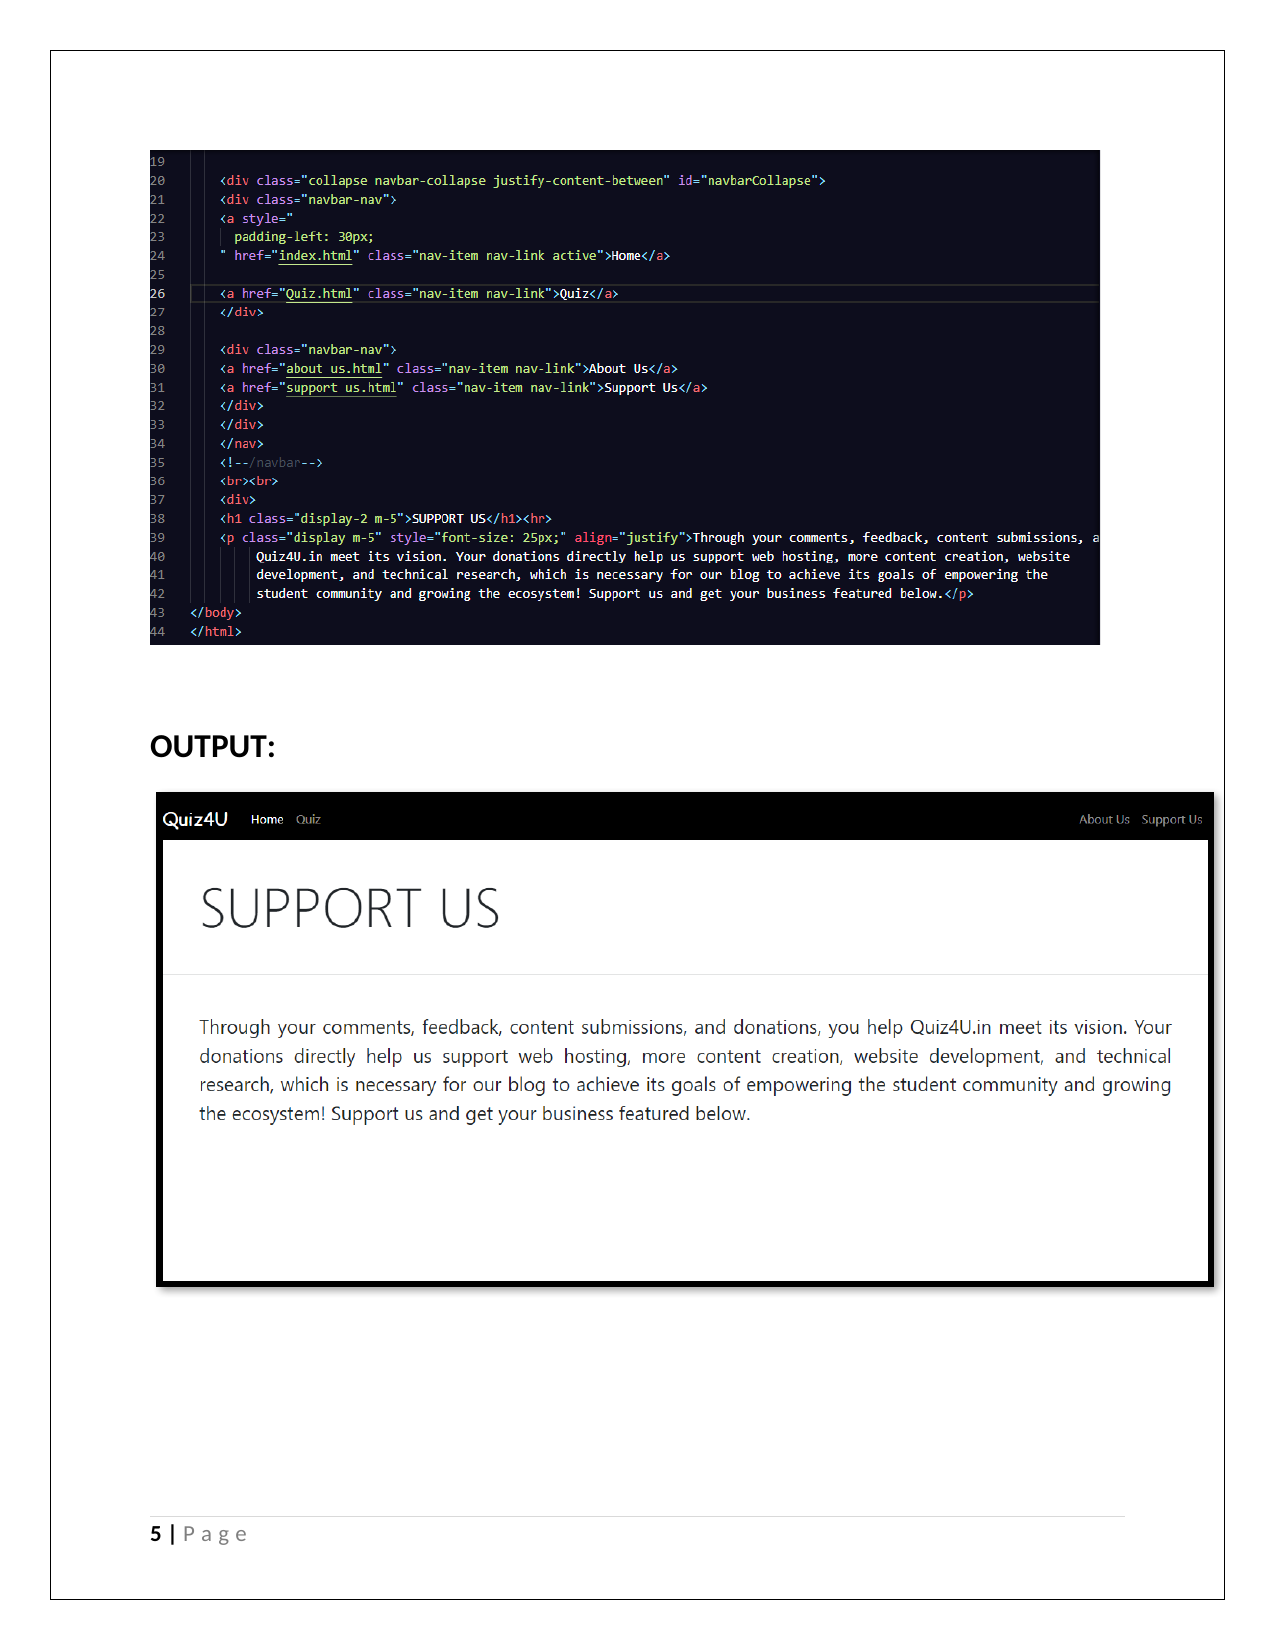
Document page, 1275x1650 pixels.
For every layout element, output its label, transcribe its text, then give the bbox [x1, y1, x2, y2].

picture [150, 150, 1100, 645]
text OUTPUT: [150, 725, 1125, 766]
picture [163, 798, 1208, 1281]
